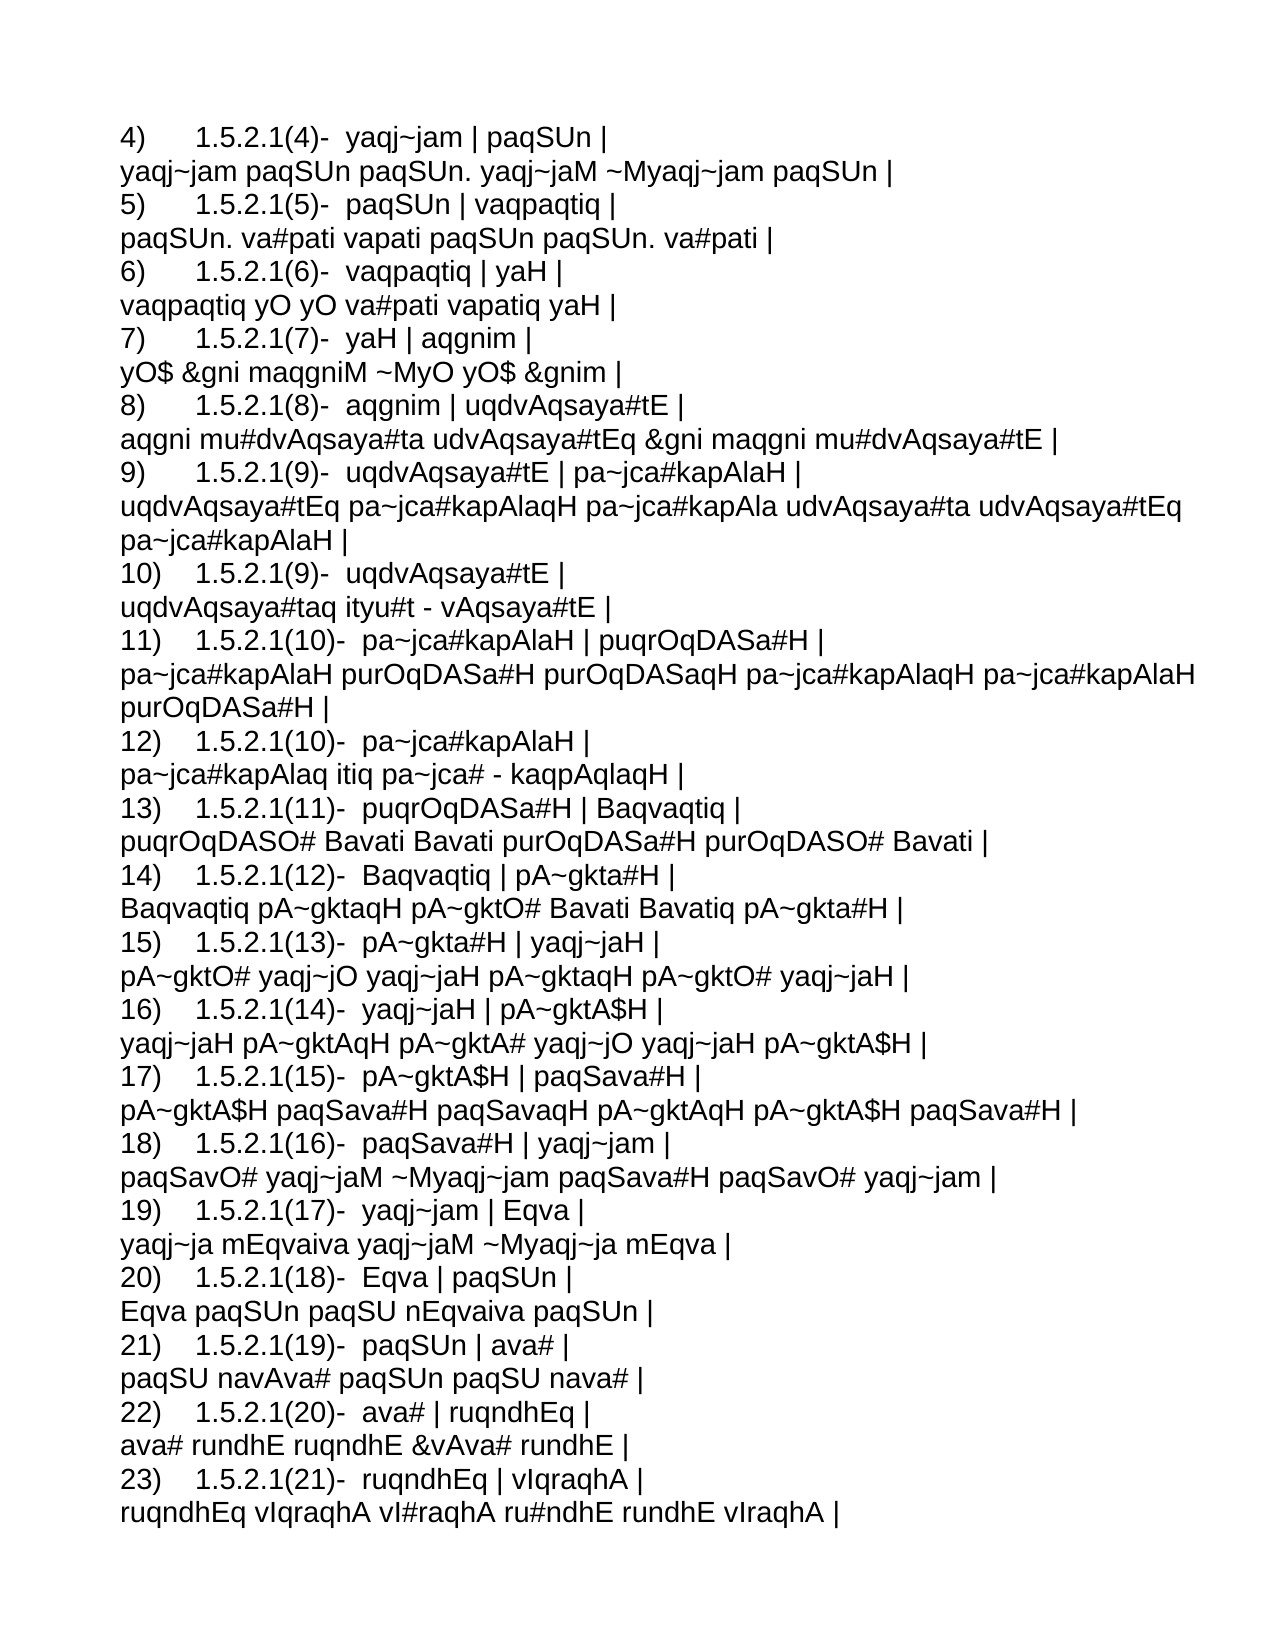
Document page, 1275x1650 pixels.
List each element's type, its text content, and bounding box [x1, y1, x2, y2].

text 8) 1.5.2.1(8)- aqgnim | uqdvAqsaya#tE | [120, 388, 1200, 422]
text 6) 1.5.2.1(6)- vaqpaqtiq | yaH | [120, 254, 1200, 288]
text yaqj~jaH pA~gktAqH pA~gktA# yaqj~jO yaqj~jaH pA~gktA$H | [120, 1026, 1200, 1059]
text 23) 1.5.2.1(21)- ruqndhEq | vIqraqhA | [120, 1462, 1200, 1495]
text 17) 1.5.2.1(15)- pA~gktA$H | paqSava#H | [120, 1059, 1200, 1093]
text Eqva paqSUn paqSU nEqvaiva paqSUn | [120, 1294, 1200, 1327]
text uqdvAqsaya#tEq pa~jca#kapAlaqH pa~jca#kapAla udvAqsaya#ta udvAqsaya#tEq pa~jca#kapAlaH | [120, 489, 1200, 556]
text pA~gktO# yaqj~jO yaqj~jaH pA~gktaqH pA~gktO# yaqj~jaH | [120, 958, 1200, 992]
text 9) 1.5.2.1(9)- uqdvAqsaya#tE | pa~jca#kapAlaH | [120, 455, 1200, 489]
text yaqj~jam paqSUn paqSUn. yaqj~jaM ~Myaqj~jam paqSUn | [120, 153, 1200, 187]
text 22) 1.5.2.1(20)- ava# | ruqndhEq | [120, 1394, 1200, 1428]
text 5) 1.5.2.1(5)- paqSUn | vaqpaqtiq | [120, 187, 1200, 221]
text yaqj~ja mEqvaiva yaqj~jaM ~Myaqj~ja mEqva | [120, 1227, 1200, 1260]
text 20) 1.5.2.1(18)- Eqva | paqSUn | [120, 1260, 1200, 1294]
text paqSavO# yaqj~jaM ~Myaqj~jam paqSava#H paqSavO# yaqj~jam | [120, 1160, 1200, 1193]
text ruqndhEq vIqraqhA vI#raqhA ru#ndhE rundhE vIraqhA | [120, 1495, 1200, 1529]
text 15) 1.5.2.1(13)- pA~gkta#H | yaqj~jaH | [120, 925, 1200, 958]
text puqrOqDASO# Bavati Bavati purOqDASa#H purOqDASO# Bavati | [120, 824, 1200, 858]
text pa~jca#kapAlaq itiq pa~jca# - kaqpAqlaqH | [120, 757, 1200, 791]
text paqSUn. va#pati vapati paqSUn paqSUn. va#pati | [120, 221, 1200, 254]
text 7) 1.5.2.1(7)- yaH | aqgnim | [120, 321, 1200, 355]
text 13) 1.5.2.1(11)- puqrOqDASa#H | Baqvaqtiq | [120, 791, 1200, 824]
text 11) 1.5.2.1(10)- pa~jca#kapAlaH | puqrOqDASa#H | [120, 623, 1200, 657]
text 21) 1.5.2.1(19)- paqSUn | ava# | [120, 1327, 1200, 1361]
text vaqpaqtiq yO yO va#pati vapatiq yaH | [120, 288, 1200, 321]
text 12) 1.5.2.1(10)- pa~jca#kapAlaH | [120, 724, 1200, 757]
text 10) 1.5.2.1(9)- uqdvAqsaya#tE | [120, 556, 1200, 589]
text 19) 1.5.2.1(17)- yaqj~jam | Eqva | [120, 1193, 1200, 1227]
text paqSU navAva# paqSUn paqSU nava# | [120, 1361, 1200, 1394]
text pA~gktA$H paqSava#H paqSavaqH pA~gktAqH pA~gktA$H paqSava#H | [120, 1093, 1200, 1126]
text ava# rundhE ruqndhE &vAva# rundhE | [120, 1428, 1200, 1462]
text yO$ &gni maqgniM ~MyO yO$ &gnim | [120, 355, 1200, 388]
text aqgni mu#dvAqsaya#ta udvAqsaya#tEq &gni maqgni mu#dvAqsaya#tE | [120, 422, 1200, 455]
text pa~jca#kapAlaH purOqDASa#H purOqDASaqH pa~jca#kapAlaqH pa~jca#kapAlaH purOqDASa#H | [120, 657, 1200, 724]
text 4) 1.5.2.1(4)- yaqj~jam | paqSUn | [120, 120, 1200, 153]
text uqdvAqsaya#taq ityu#t - vAqsaya#tE | [120, 589, 1200, 623]
text 18) 1.5.2.1(16)- paqSava#H | yaqj~jam | [120, 1126, 1200, 1160]
text Baqvaqtiq pA~gktaqH pA~gktO# Bavati Bavatiq pA~gkta#H | [120, 891, 1200, 925]
text 14) 1.5.2.1(12)- Baqvaqtiq | pA~gkta#H | [120, 858, 1200, 891]
text 16) 1.5.2.1(14)- yaqj~jaH | pA~gktA$H | [120, 992, 1200, 1026]
